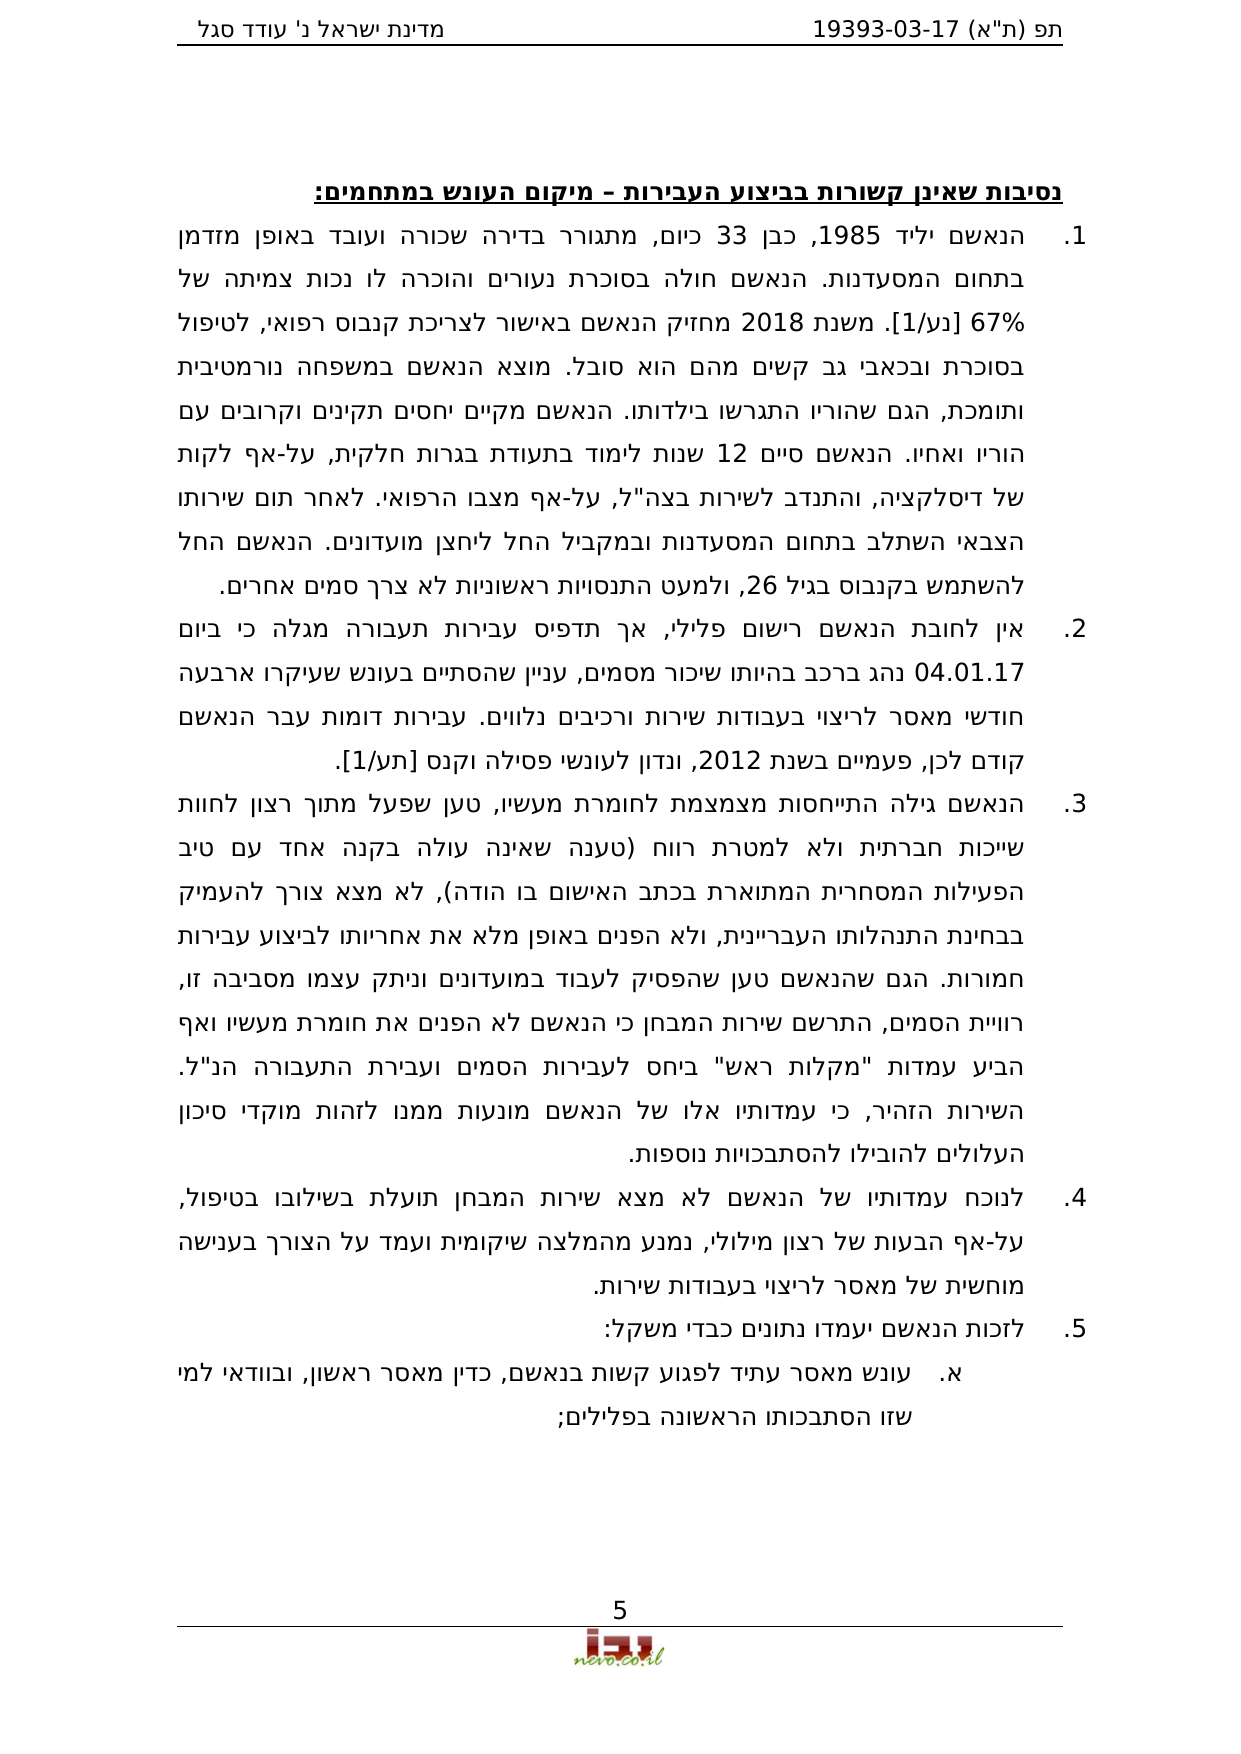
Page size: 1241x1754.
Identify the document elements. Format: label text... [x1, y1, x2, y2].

list הנאשם גילה התייחסות מצמצמת לחומרת מעשיו, טען שפעל מתוך רצון לחוות שייכות חברתית ולא למטרת רווח (טענה שאינה עולה בקנה אחד עם טיב הפעילות המסחרית המתוארת בכתב האישום בו הודה), לא מצא צורך להעמיק בבחינת התנהלותו העבריינית, ולא הפנים באופן מלא את אחריותו לביצוע עבירות חמורות. הגם שהנאשם טען שהפסיק לעבוד במועדונים וניתק עצמו מסביבה זו, רוויית הסמים, התרשם שירות המבחן כי הנאשם לא הפנים את חומרת מעשיו ואף הביע עמדות "מקלות ראש" ביחס לעבירות הסמים ועבירת התעבורה הנ"ל. השירות הזהיר, כי עמדותיו אלו של הנאשם מונעות ממנו לזהות מוקדי סיכון העלולים להובילו להסתבכויות נוספות. [177, 790, 1063, 1169]
list אין לחובת הנאשם רישום פלילי, אך תדפיס עבירות תעבורה מגלה כי ביום 04.01.17 נהג ברכב בהיותו שיכור מסמים, עניין שהסתיים בעונש שעיקרו ארבעה חודשי מאסר לריצוי בעבודות שירות ורכיבים נלווים. עבירות דומות עבר הנאשם קודם לכן, פעמיים בשנת 2012, ונדון לעונשי פסילה וקנס [תע/1]. [177, 615, 1063, 775]
list לנוכח עמדותיו של הנאשם לא מצא שירות המבחן תועלת בשילובו בטיפול, על-אף הבעות של רצון מילולי, נמנע מהמלצה שיקומית ועמד על הצורך בענישה מוחשית של מאסר לריצוי בעבודות שירות. [177, 1183, 1063, 1300]
list הנאשם יליד 1985, כבן 33 כיום, מתגורר בדירה שכורה ועובד באופן מזדמן בתחום המסעדנות. הנאשם חולה בסוכרת נעורים והוכרה לו נכות צמיתה של 67% [נע/1]. משנת 2018 מחזיק הנאשם באישור לצריכת קנבוס רפואי, לטיפול בסוכרת ובכאבי גב קשים מהם הוא סובל. מוצא הנאשם במשפחה נורמטיבית ותומכת, הגם שהוריו התגרשו בילדותו. הנאשם מקיים יחסים תקינים וקרובים עם הוריו ואחיו. הנאשם סיים 12 שנות לימוד בתעודת בגרות חלקית, על-אף לקות של דיסלקציה, והתנדב לשירות בצה"ל, על-אף מצבו הרפואי. לאחר תום שירותו הצבאי השתלב בתחום המסעדנות ובמקביל החל ליחצן מועדונים. הנאשם החל להשתמש בקנבוס בגיל 26, ולמעט התנסויות ראשוניות לא צרך סמים אחרים. [177, 221, 1063, 600]
picture [574, 1628, 666, 1667]
list עונש מאסר עתיד לפגוע קשות בנאשם, כדין מאסר ראשון, ובוודאי למי שזו הסתבכותו הראשונה בפלילים; [177, 1358, 951, 1431]
list לזכות הנאשם יעמדו נתונים כבדי משקל: [177, 1315, 1063, 1344]
text נסיבות שאינן קשורות בביצוע העבירות – מיקום העונש במתחמים: [177, 177, 1063, 206]
